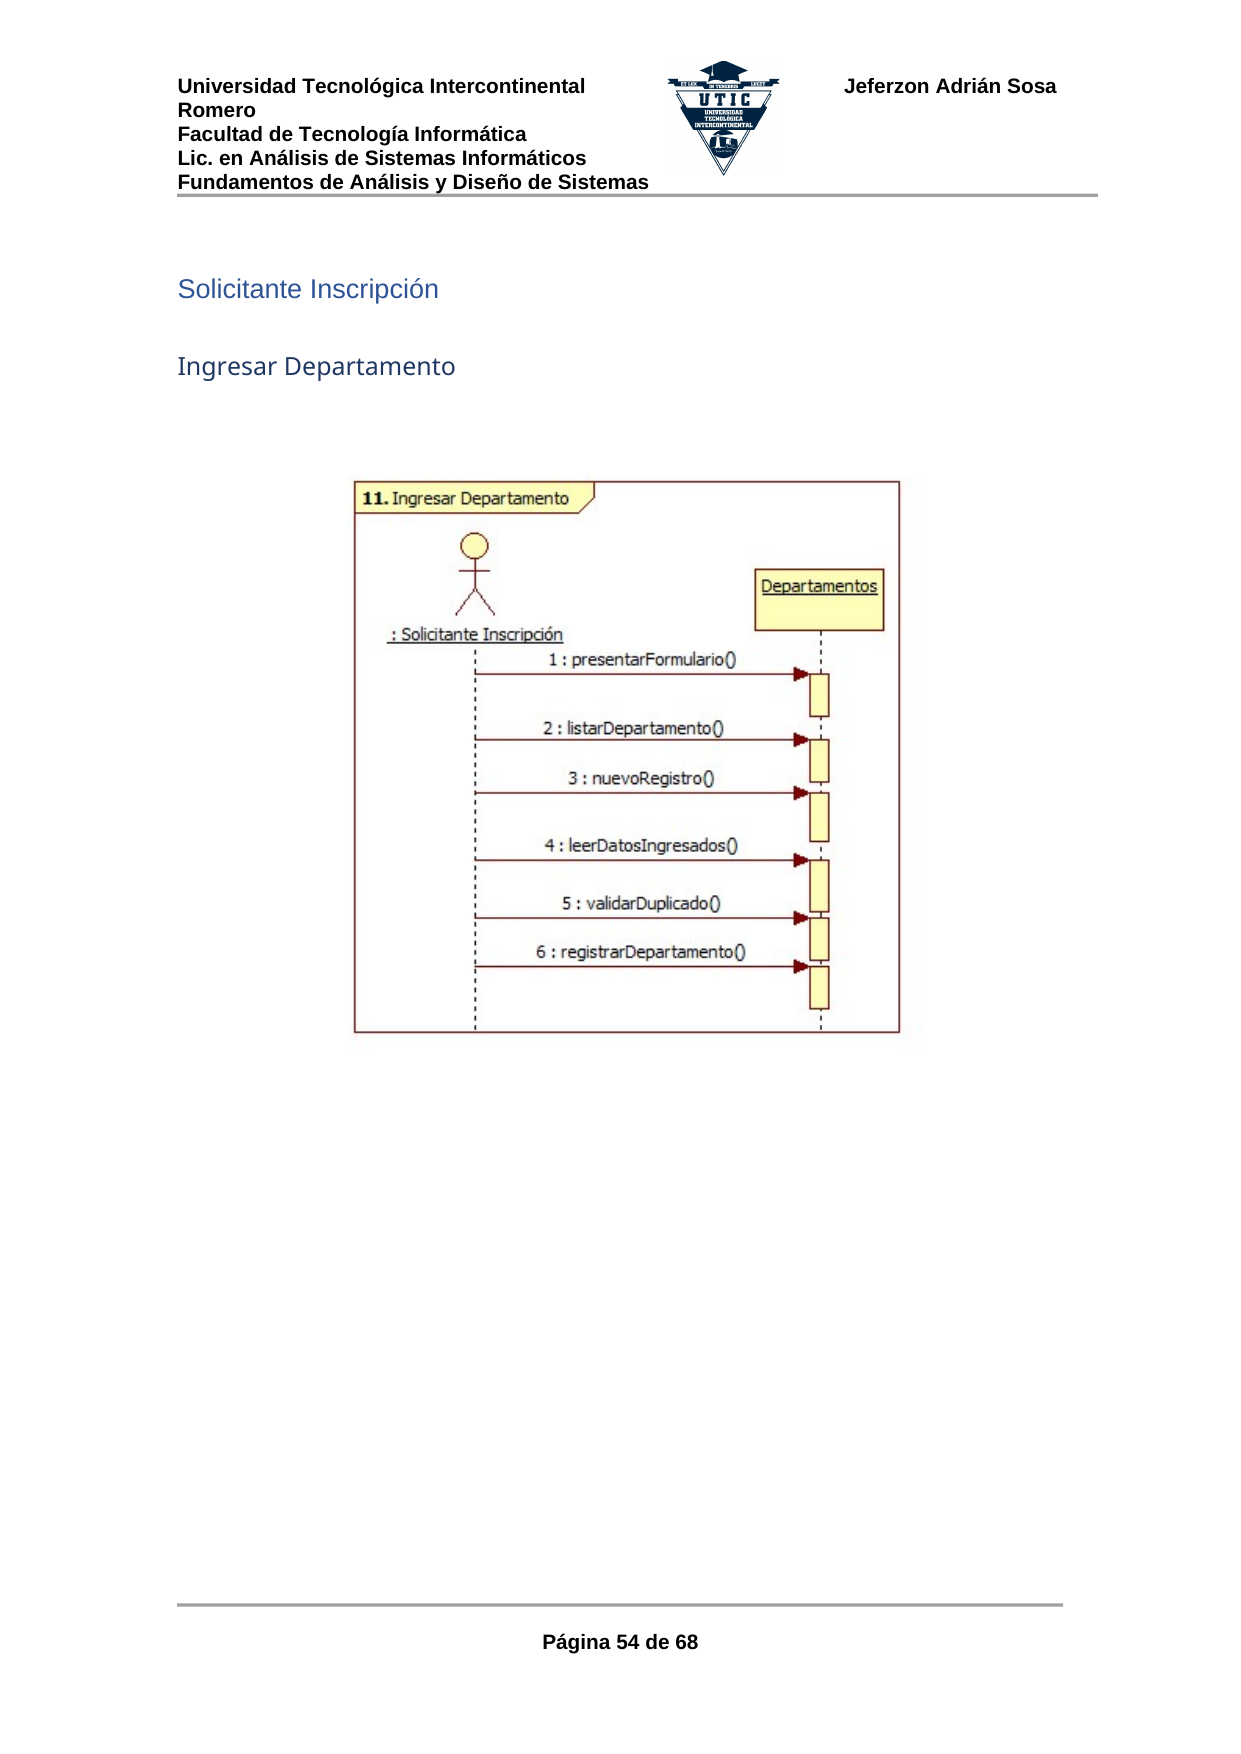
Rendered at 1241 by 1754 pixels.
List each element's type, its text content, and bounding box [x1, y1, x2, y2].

subtitle Solicitante Inscripción [177, 273, 1063, 304]
picture [323, 450, 930, 1063]
picture [667, 61, 780, 176]
subtitle Ingresar Departamento [177, 349, 1063, 383]
